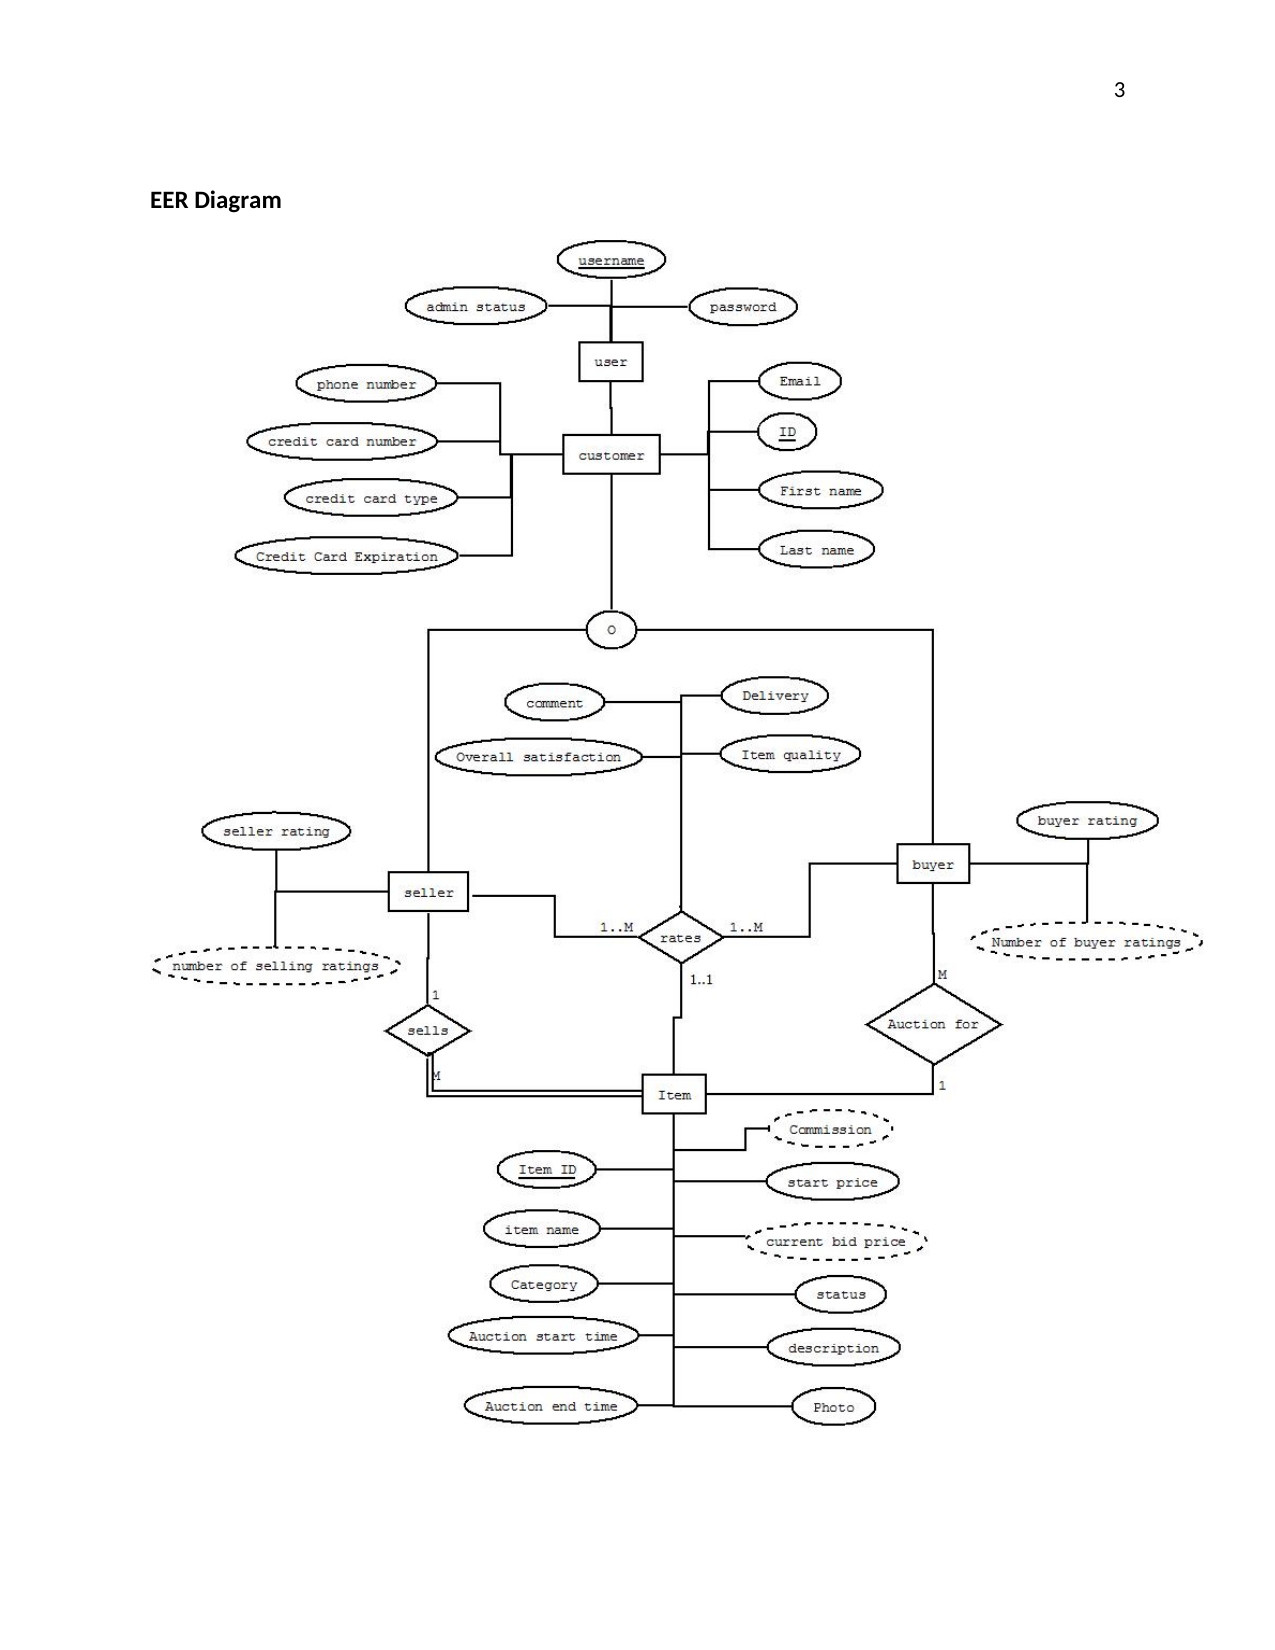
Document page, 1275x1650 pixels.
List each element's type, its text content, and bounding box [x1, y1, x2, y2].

text EER Diagram [150, 184, 1125, 214]
picture [150, 239, 1206, 1429]
